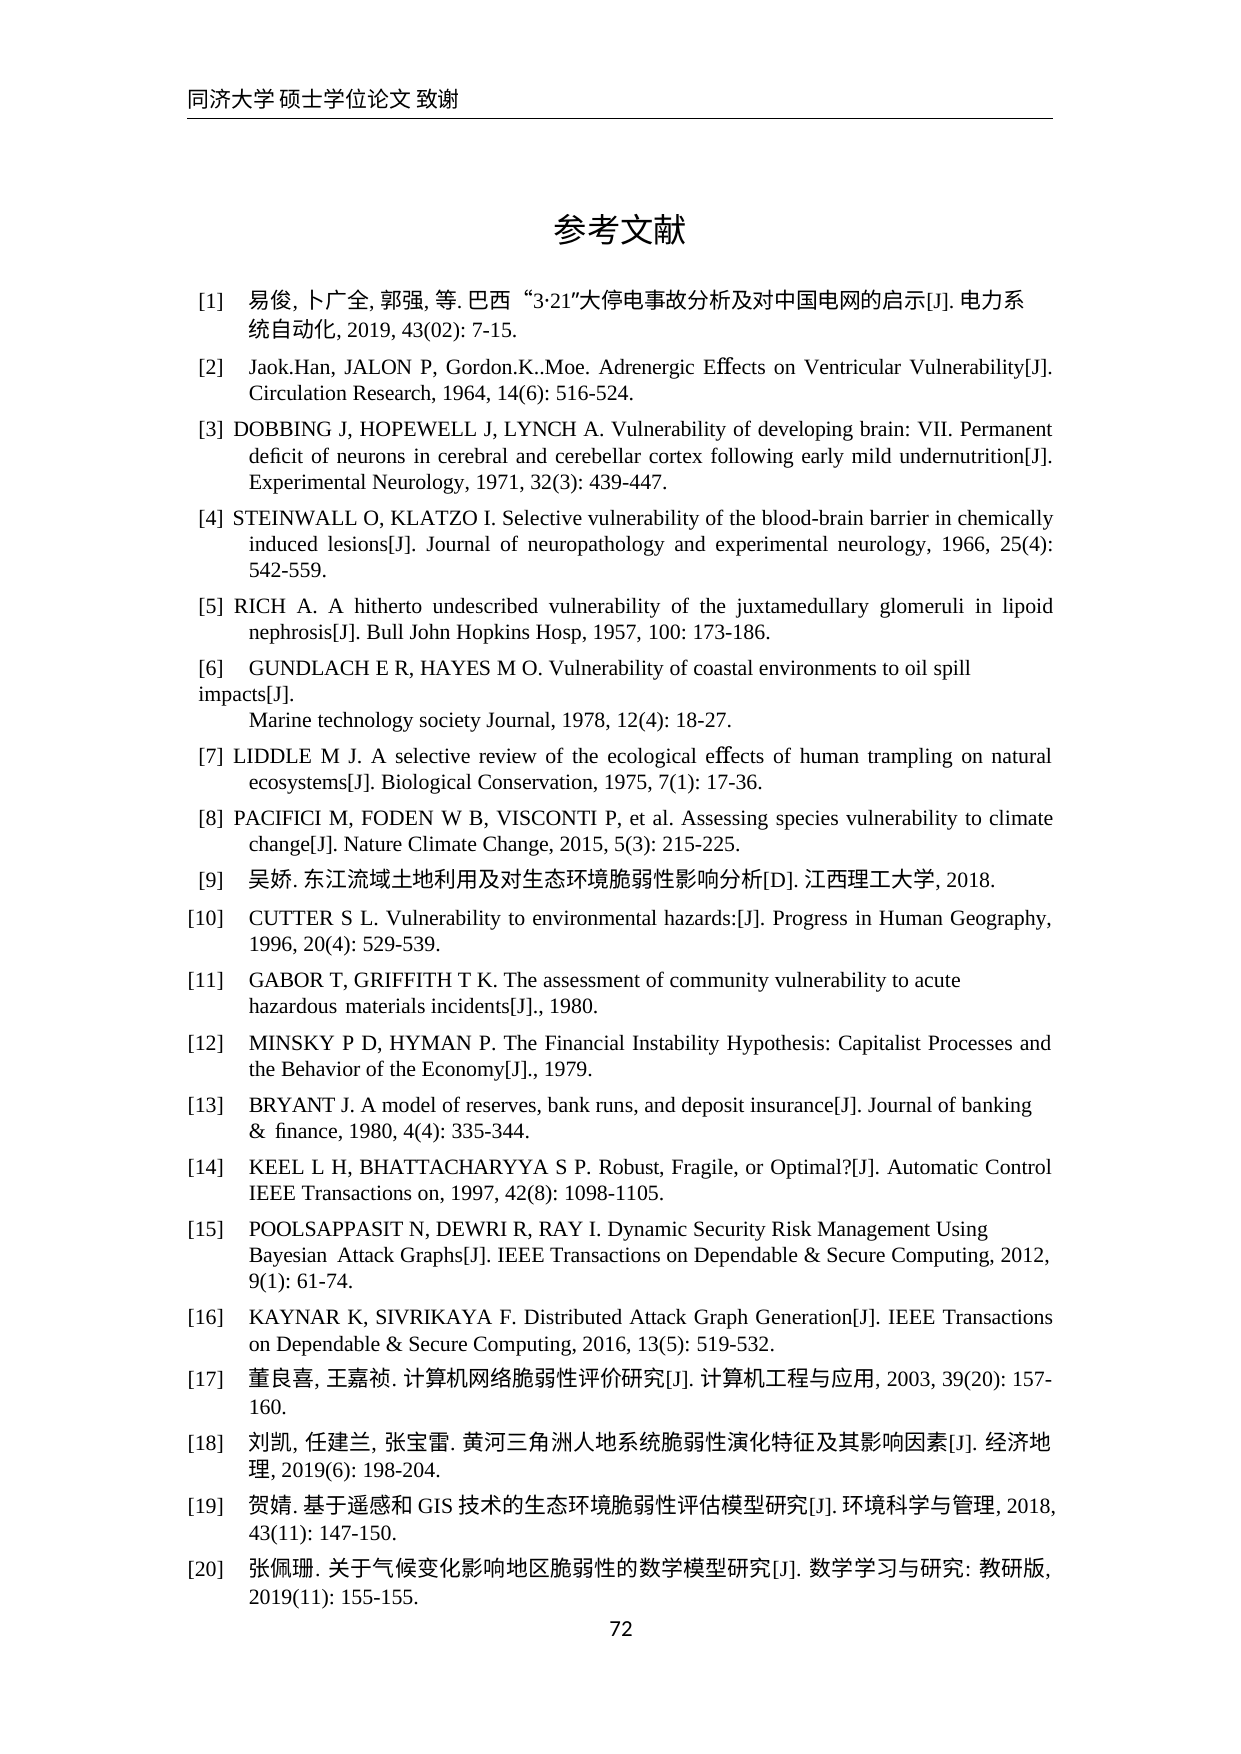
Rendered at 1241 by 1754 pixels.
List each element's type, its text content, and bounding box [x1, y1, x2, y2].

text [1] 易俊, 卜广全, 郭强, 等. 巴西“3·21”大停电事故分析及对中国电网的启示[J]. 电力系 [198, 286, 1065, 315]
text [16] KAYNAR K, SIVRIKAYA F. Distributed Attack Graph Generation[J]. IEEE Transactions on Dependable & Secure Computing, 2016, 13(5): 519-532. [187, 1304, 1053, 1356]
text [4] STEINWALL O, KLATZO I. Selective vulnerability of the blood-brain barrier in chemically induced lesions[J]. Journal of neuropathology and experimental neurology, 1966, 25(4): 542-559. [198, 505, 1053, 582]
text [5] RICH A. A hitherto undescribed vulnerability of the juxtamedullary glomeruli in lipoid nephrosis[J]. Bull John Hopkins Hosp, 1957, 100: 173-186. [198, 593, 1053, 644]
text [12] MINSKY P D, HYMAN P. The Financial Instability Hypothesis: Capitalist Processes and the Behavior of the Economy[J]., 1979. [187, 1029, 1053, 1081]
text [7] LIDDLE M J. A selective review of the ecological eﬀects of human trampling on natural ecosystems[J]. Biological Conservation, 1975, 7(1): 17-36. [198, 743, 1053, 794]
text [17] 董良喜, 王嘉祯. 计算机网络脆弱性评价研究[J]. 计算机工程与应用, 2003, 39(20): 157- [187, 1361, 1065, 1393]
text [2] Jaok.Han, JALON P, Gordon.K..Moe. Adrenergic Eﬀects on Ventricular Vulnerability[J]. [198, 354, 1065, 379]
text [14] KEEL L H, BHATTACHARYYA S P. Robust, Fragile, or Optimal?[J]. Automatic Control IEEE Transactions on, 1997, 42(8): 1098-1105. [187, 1154, 1053, 1205]
text [18] 刘凯, 任建兰, 张宝雷. 黄河三角洲人地系统脆弱性演化特征及其影响因素[J]. 经济地 理, 2019(6): 198-204. [187, 1430, 1053, 1482]
subtitle 参考文献 [175, 203, 1065, 252]
text Marine technology society Journal, 1978, 12(4): 18-27. [248, 707, 1065, 732]
text [3] DOBBING J, HOPEWELL J, LYNCH A. Vulnerability of developing brain: VII. Permanent deﬁcit of neurons in cerebral and cerebellar cortex following early mild undernutrition[J]. Experimental Neurology, 1971, 32(3): 439-447. [198, 416, 1053, 494]
text [11] GABOR T, GRIFFITH T K. The assessment of community vulnerability to acute hazardous materials incidents[J]., 1980. [187, 967, 1053, 1018]
text [6] GUNDLACH E R, HAYES M O. Vulnerability of coastal environments to oil spill impacts[J]. [198, 655, 1065, 706]
text [9] 吴娇. 东江流域土地利用及对生态环境脆弱性影响分析[D]. 江西理工大学, 2018. [198, 862, 1065, 894]
text 43(11): 147-150. [248, 1520, 1065, 1546]
text Circulation Research, 1964, 14(6): 516-524. [248, 380, 1065, 405]
text [15] POOLSAPPASIT N, DEWRI R, RAY I. Dynamic Security Risk Management Using Bayesian Attack Graphs[J]. IEEE Transactions on Dependable & Secure Computing, 2012, 9(1): 61-74. [187, 1216, 1053, 1293]
text [19] 贺婧. 基于遥感和 GIS 技术的生态环境脆弱性评估模型研究[J]. 环境科学与管理, 2018, [187, 1488, 1065, 1519]
text 统自动化, 2019, 43(02): 7-15. [248, 315, 1065, 343]
text [10] CUTTER S L. Vulnerability to environmental hazards:[J]. Progress in Human Geography, 1996, 20(4): 529-539. [187, 905, 1053, 956]
text [13] BRYANT J. A model of reserves, bank runs, and deposit insurance[J]. Journal of banking & ﬁnance, 1980, 4(4): 335-344. [187, 1092, 1053, 1143]
text [20] 张佩珊. 关于气候变化影响地区脆弱性的数学模型研究[J]. 数学学习与研究: 教研版, 2019(11): 155-155. [187, 1551, 1053, 1609]
text 160. [248, 1394, 1065, 1419]
text [8] PACIFICI M, FODEN W B, VISCONTI P, et al. Assessing species vulnerability to climate change[J]. Nature Climate Change, 2015, 5(3): 215-225. [198, 805, 1053, 857]
